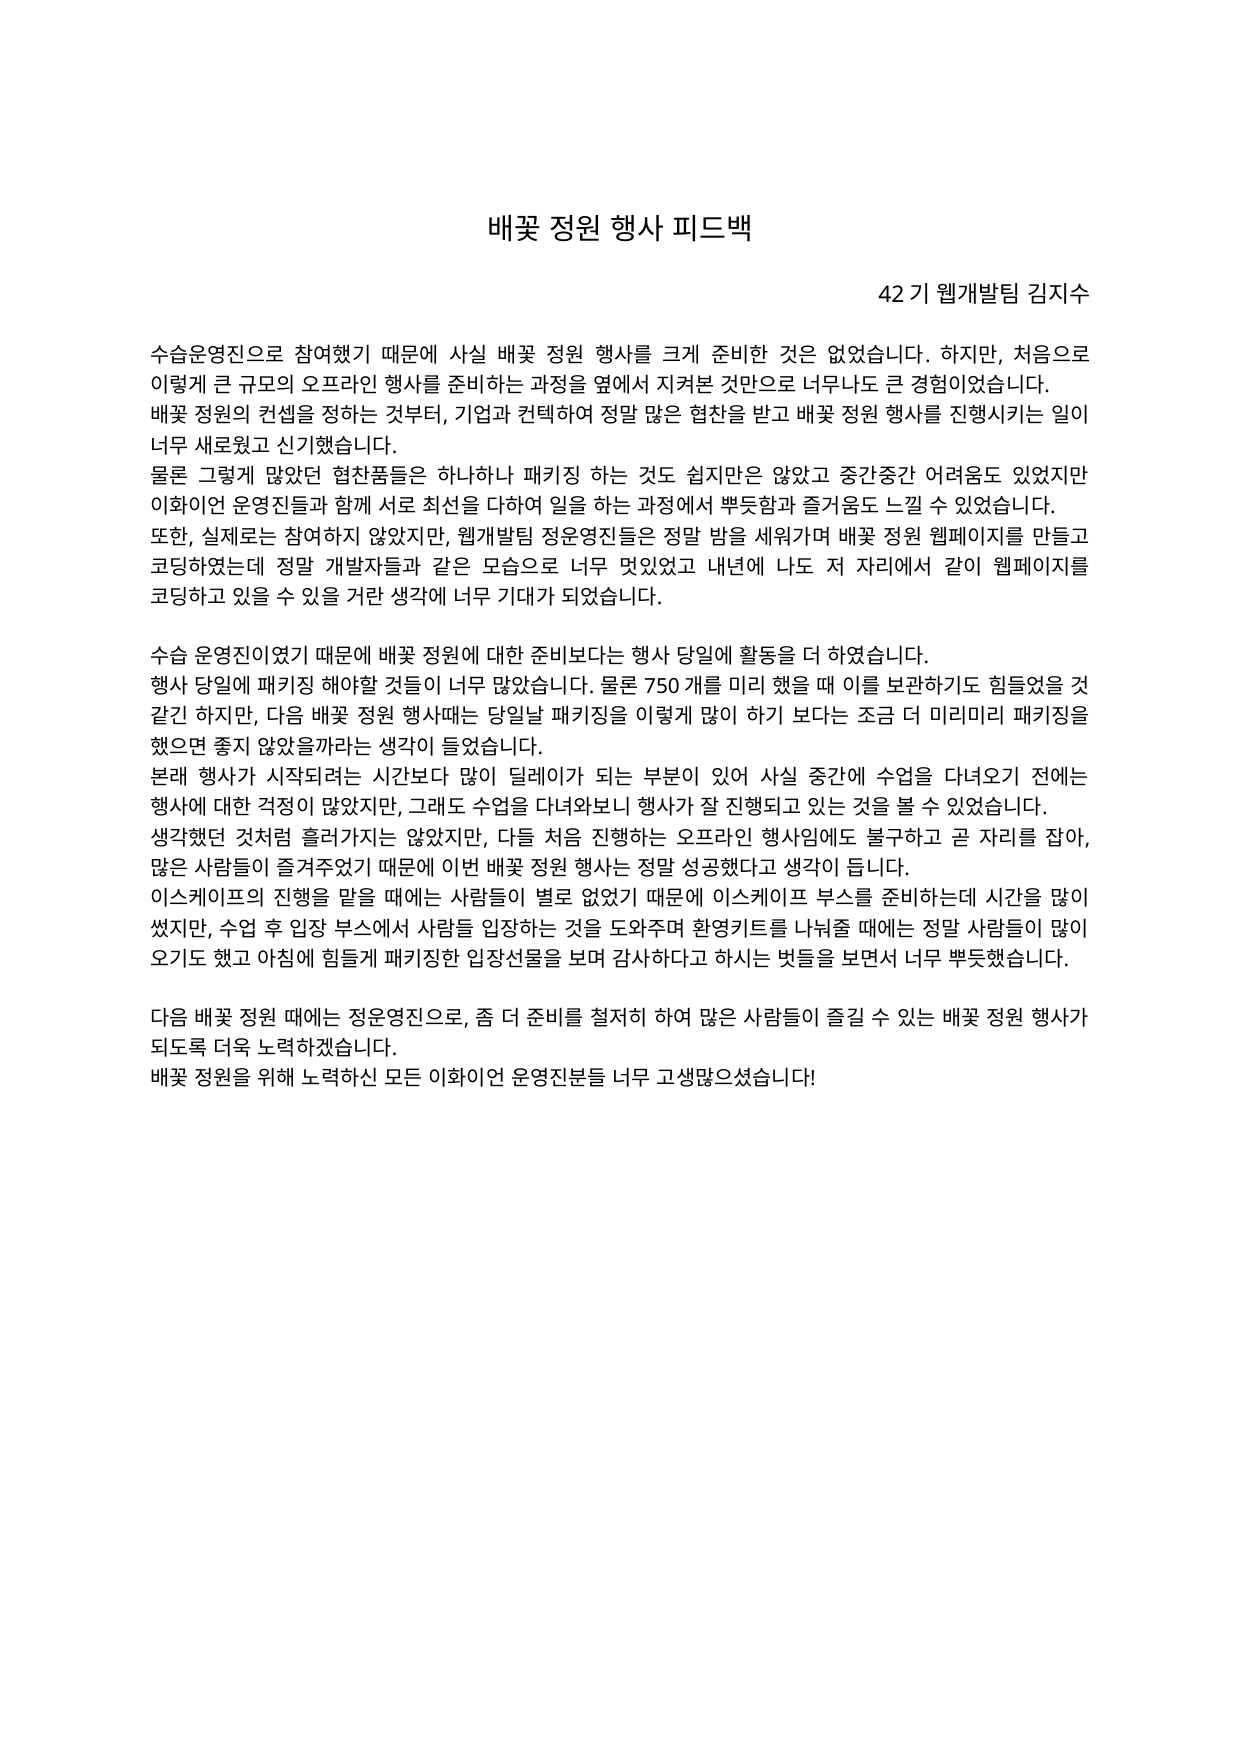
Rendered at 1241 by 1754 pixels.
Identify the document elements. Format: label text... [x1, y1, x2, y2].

text 생각했던 것처럼 흘러가지는 않았지만, 다들 처음 진행하는 오프라인 행사임에도 불구하고 곧 자리를 잡아, 많은 사람들이 즐겨주었기 때문에 이번 배꽃 정원 행사는 정말 성공했다고 생각이 듭니다. [150, 821, 1090, 882]
text 42기 웹개발팀 김지수 [150, 276, 1090, 310]
text 다음 배꽃 정원 때에는 정운영진으로, 좀 더 준비를 철저히 하여 많은 사람들이 즐길 수 있는 배꽃 정원 행사가 되도록 더욱 노력하겠습니다. [150, 1001, 1090, 1061]
text 배꽃 정원을 위해 노력하신 모든 이화이언 운영진분들 너무 고생많으셨습니다! [150, 1061, 1090, 1092]
text 본래 행사가 시작되려는 시간보다 많이 딜레이가 되는 부분이 있어 사실 중간에 수업을 다녀오기 전에는 행사에 대한 걱정이 많았지만, 그래도 수업을 다녀와보니 행사가 잘 진행되고 있는 것을 볼 수 있었습니다. [150, 760, 1090, 821]
text 수습 운영진이였기 때문에 배꽃 정원에 대한 준비보다는 행사 당일에 활동을 더 하였습니다. [150, 639, 1090, 669]
text 물론 그렇게 많았던 협찬품들은 하나하나 패키징 하는 것도 쉽지만은 않았고 중간중간 어려움도 있었지만 이화이언 운영진들과 함께 서로 최선을 다하여 일을 하는 과정에서 뿌듯함과 즐거움도 느낄 수 있었습니다. [150, 459, 1090, 520]
text 또한, 실제로는 참여하지 않았지만, 웹개발팀 정운영진들은 정말 밤을 세워가며 배꽃 정원 웹페이지를 만들고 코딩하였는데 정말 개발자들과 같은 모습으로 너무 멋있었고 내년에 나도 저 자리에서 같이 웹페이지를 코딩하고 있을 수 있을 거란 생각에 너무 기대가 되었습니다. [150, 520, 1090, 611]
text 배꽃 정원의 컨셉을 정하는 것부터, 기업과 컨텍하여 정말 많은 협찬을 받고 배꽃 정원 행사를 진행시키는 일이 너무 새로웠고 신기했습니다. [150, 399, 1090, 459]
text 행사 당일에 패키징 해야할 것들이 너무 많았습니다. 물론 750개를 미리 했을 때 이를 보관하기도 힘들었을 것 같긴 하지만, 다음 배꽃 정원 행사때는 당일날 패키징을 이렇게 많이 하기 보다는 조금 더 미리미리 패키징을 했으면 좋지 않았을까라는 생각이 들었습니다. [150, 669, 1090, 760]
text 수습운영진으로 참여했기 때문에 사실 배꽃 정원 행사를 크게 준비한 것은 없었습니다. 하지만, 처음으로 이렇게 큰 규모의 오프라인 행사를 준비하는 과정을 옆에서 지켜본 것만으로 너무나도 큰 경험이었습니다. [150, 338, 1090, 399]
text 배꽃 정원 행사 피드백 [150, 206, 1090, 248]
text 이스케이프의 진행을 맡을 때에는 사람들이 별로 없었기 때문에 이스케이프 부스를 준비하는데 시간을 많이 썼지만, 수업 후 입장 부스에서 사람들 입장하는 것을 도와주며 환영키트를 나눠줄 때에는 정말 사람들이 많이 오기도 했고 아침에 힘들게 패키징한 입장선물을 보며 감사하다고 하시는 벗들을 보면서 너무 뿌듯했습니다. [150, 882, 1090, 972]
